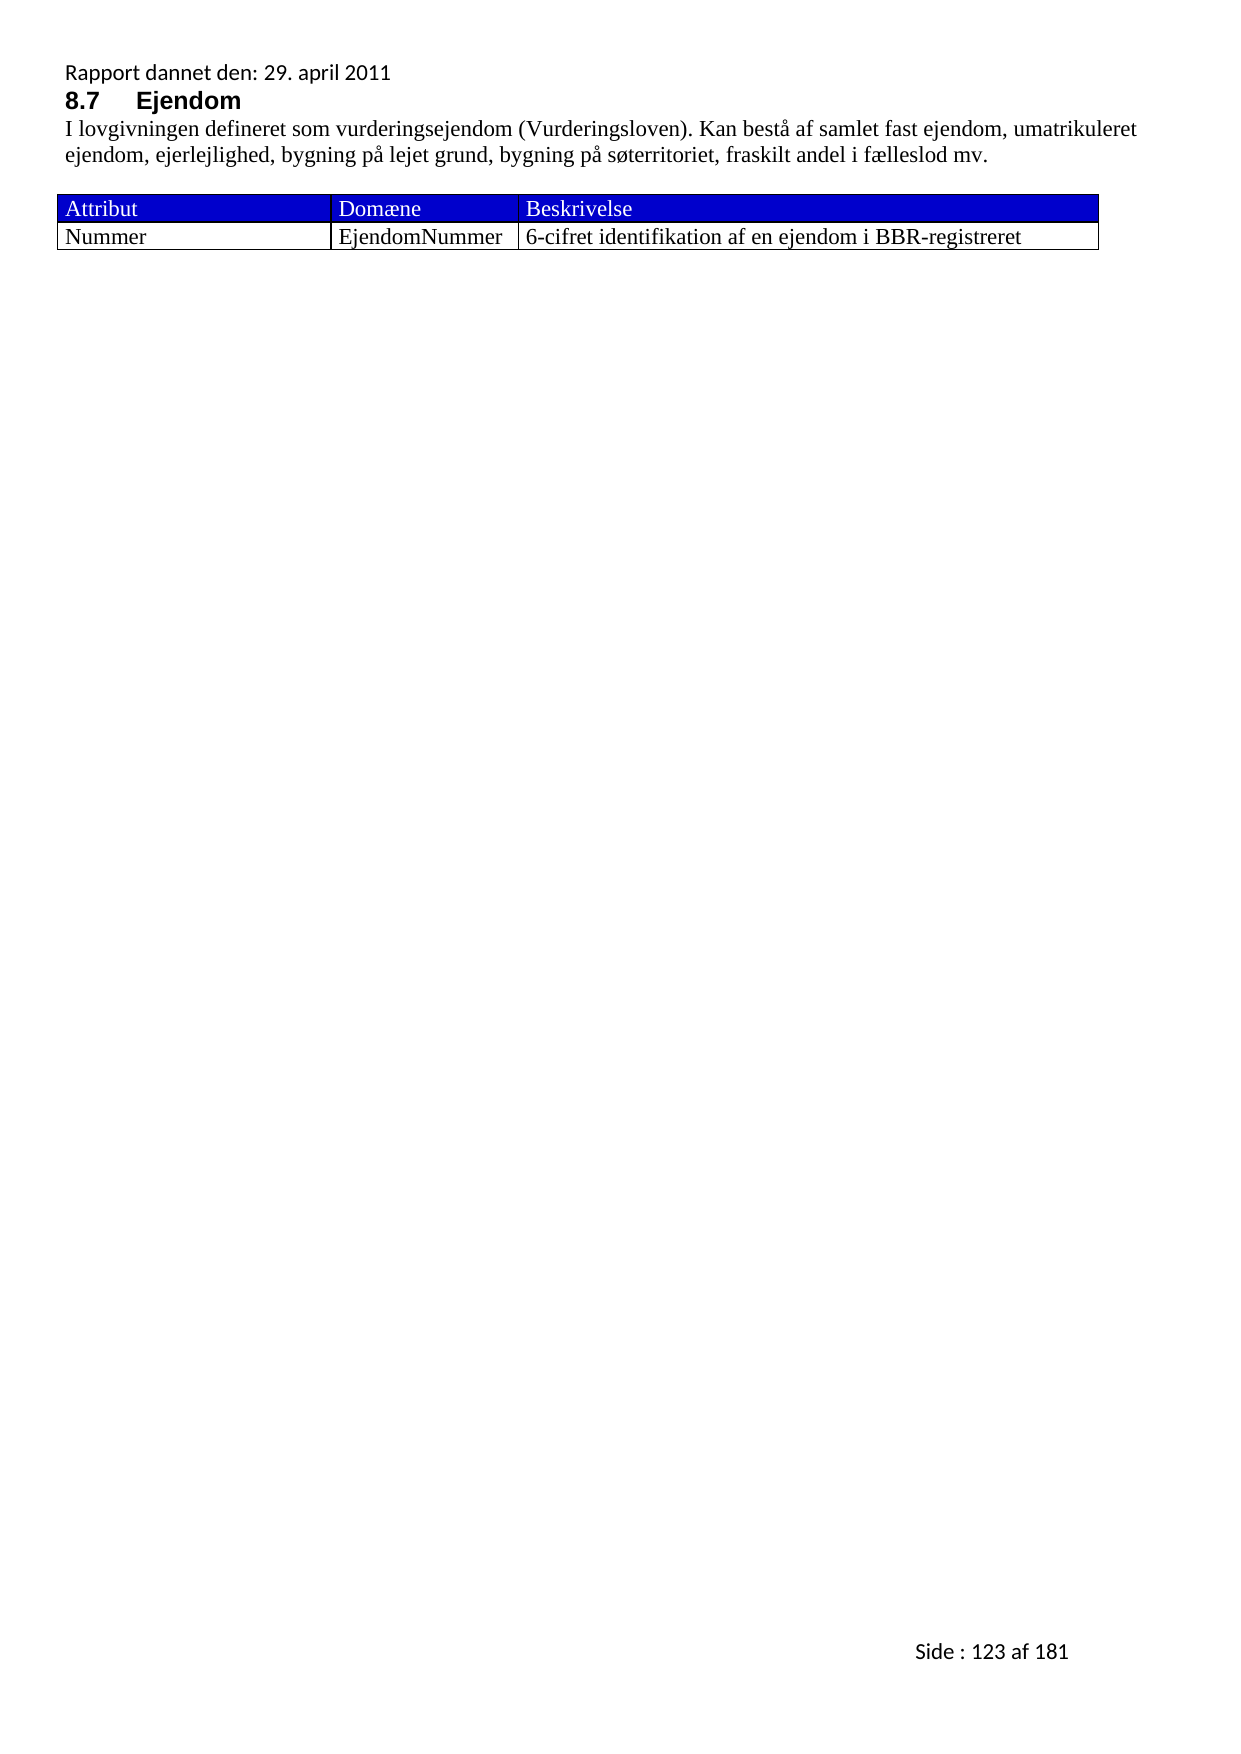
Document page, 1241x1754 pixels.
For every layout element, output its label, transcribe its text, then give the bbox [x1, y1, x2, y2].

text I lovgivningen defineret som vurderingsejendom (Vurderingsloven). Kan bestå af samlet fast ejendom, umatrikuleret ejendom, ejerlejlighed, bygning på lejet grund, bygning på søterritoriet, fraskilt andel i fælleslod mv. [65, 115, 1181, 167]
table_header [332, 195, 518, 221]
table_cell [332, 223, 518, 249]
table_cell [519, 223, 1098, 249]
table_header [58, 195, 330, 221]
subtitle Ejendom [65, 86, 1181, 115]
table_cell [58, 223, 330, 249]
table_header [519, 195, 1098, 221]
